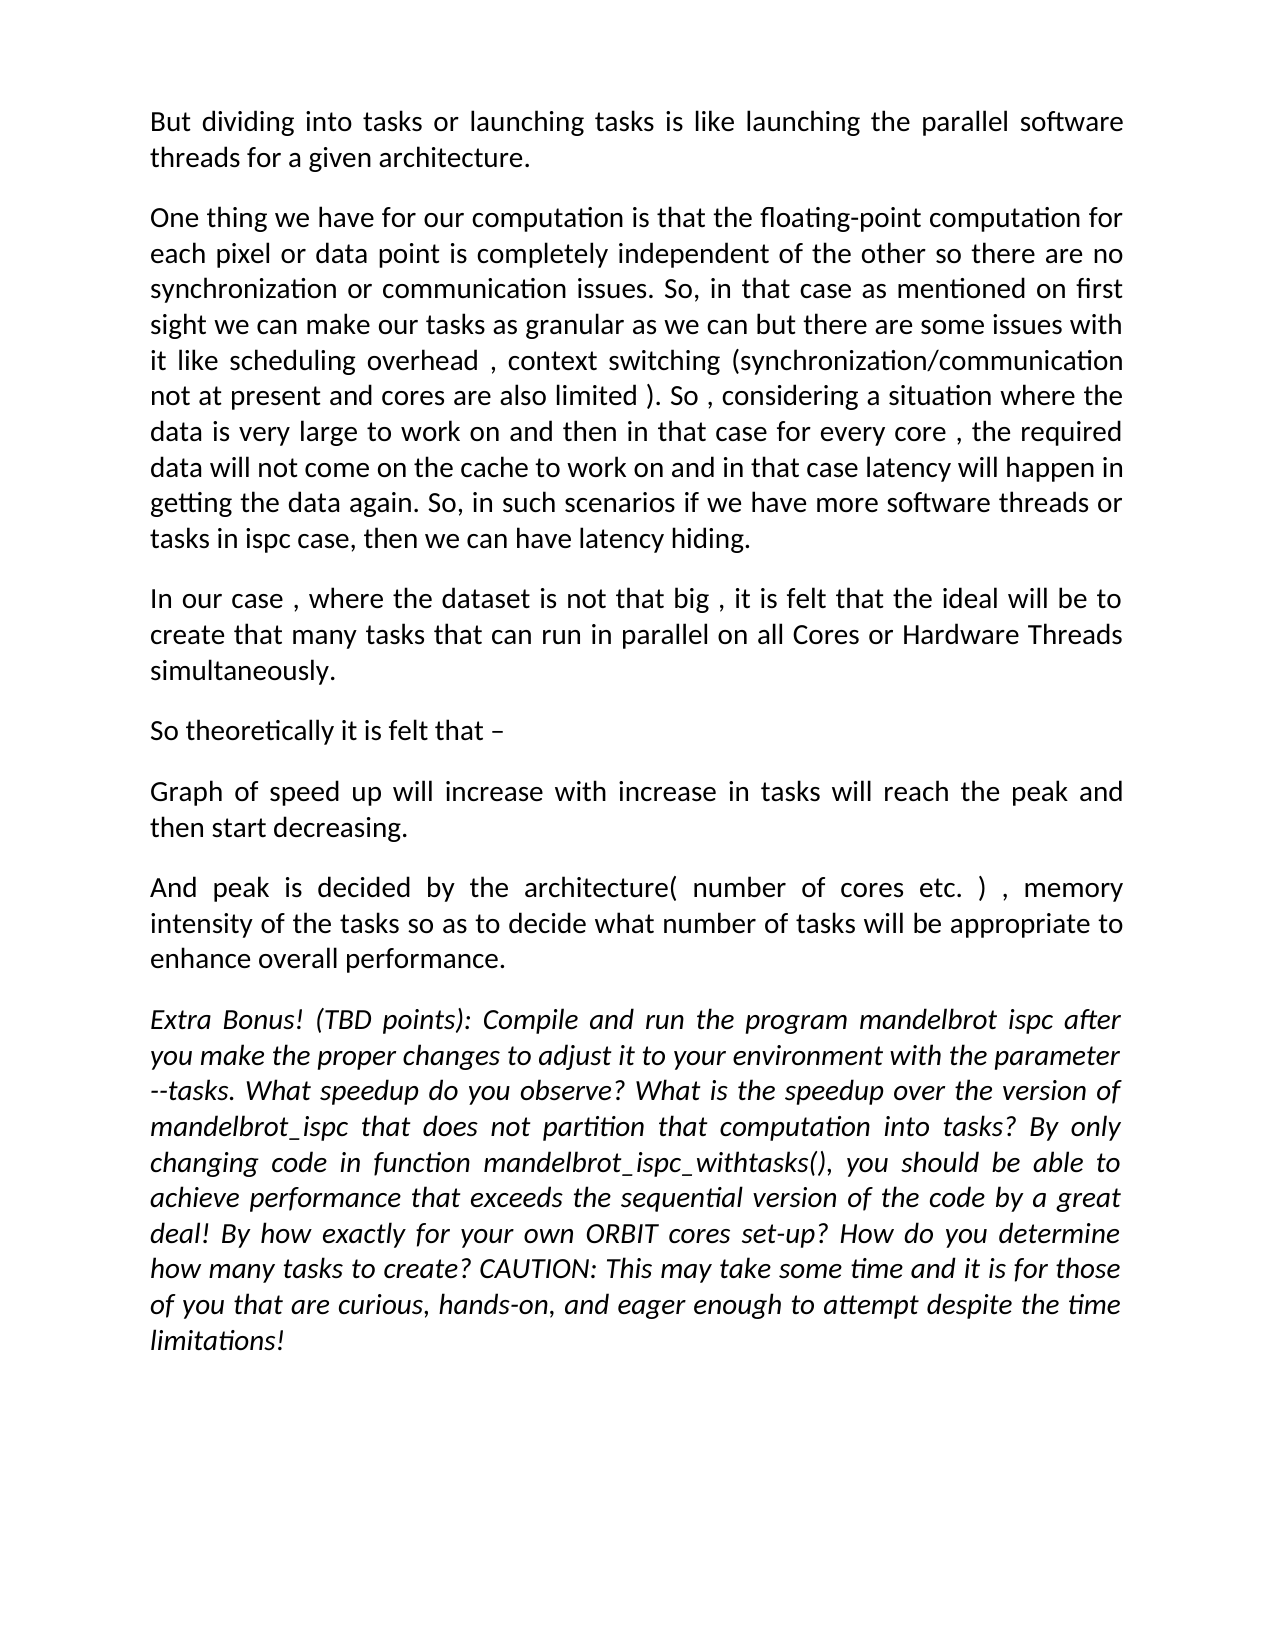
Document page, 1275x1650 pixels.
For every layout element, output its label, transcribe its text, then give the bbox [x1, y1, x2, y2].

text Graph of speed up will increase with increase in tasks will reach the peak and then start decreasing. [150, 773, 1125, 844]
text Extra Bonus! (TBD points): Compile and run the program mandelbrot ispc after you make the proper changes to adjust it to your environment with the parameter --tasks. What speedup do you observe? What is the speedup over the version of mandelbrot_ispc that does not partition that computation into tasks? By only changing code in function mandelbrot_ispc_withtasks(), you should be able to achieve performance that exceeds the sequential version of the code by a great deal! By how exactly for your own ORBIT cores set-up? How do you determine how many tasks to create? CAUTION: This may take some time and it is for those of you that are curious, hands-on, and eager enough to attempt despite the time limitations! [150, 1001, 1125, 1357]
text But dividing into tasks or launching tasks is like launching the parallel software threads for a given architecture. [150, 103, 1125, 174]
text One thing we have for our computation is that the floating-point computation for each pixel or data point is completely independent of the other so there are no synchronization or communication issues. So, in that case as mentioned on first sight we can make our tasks as granular as we can but there are some issues with it like scheduling overhead , context switching (synchronization/communication not at present and cores are also limited ). So , considering a situation where the data is very large to work on and then in that case for every core , the required data will not come on the cache to work on and in that case latency will happen in getting the data again. So, in such scenarios if we have more software threads or tasks in ispc case, then we can have latency hiding. [150, 199, 1125, 556]
text So theoretically it is felt that – [150, 712, 1125, 748]
text In our case , where the dataset is not that big , it is felt that the ideal will be to create that many tasks that can run in parallel on all Cores or Hardware Threads simultaneously. [150, 581, 1125, 687]
text And peak is decided by the architecture( number of cores etc. ) , memory intensity of the tasks so as to decide what number of tasks will be appropriate to enhance overall performance. [150, 869, 1125, 976]
